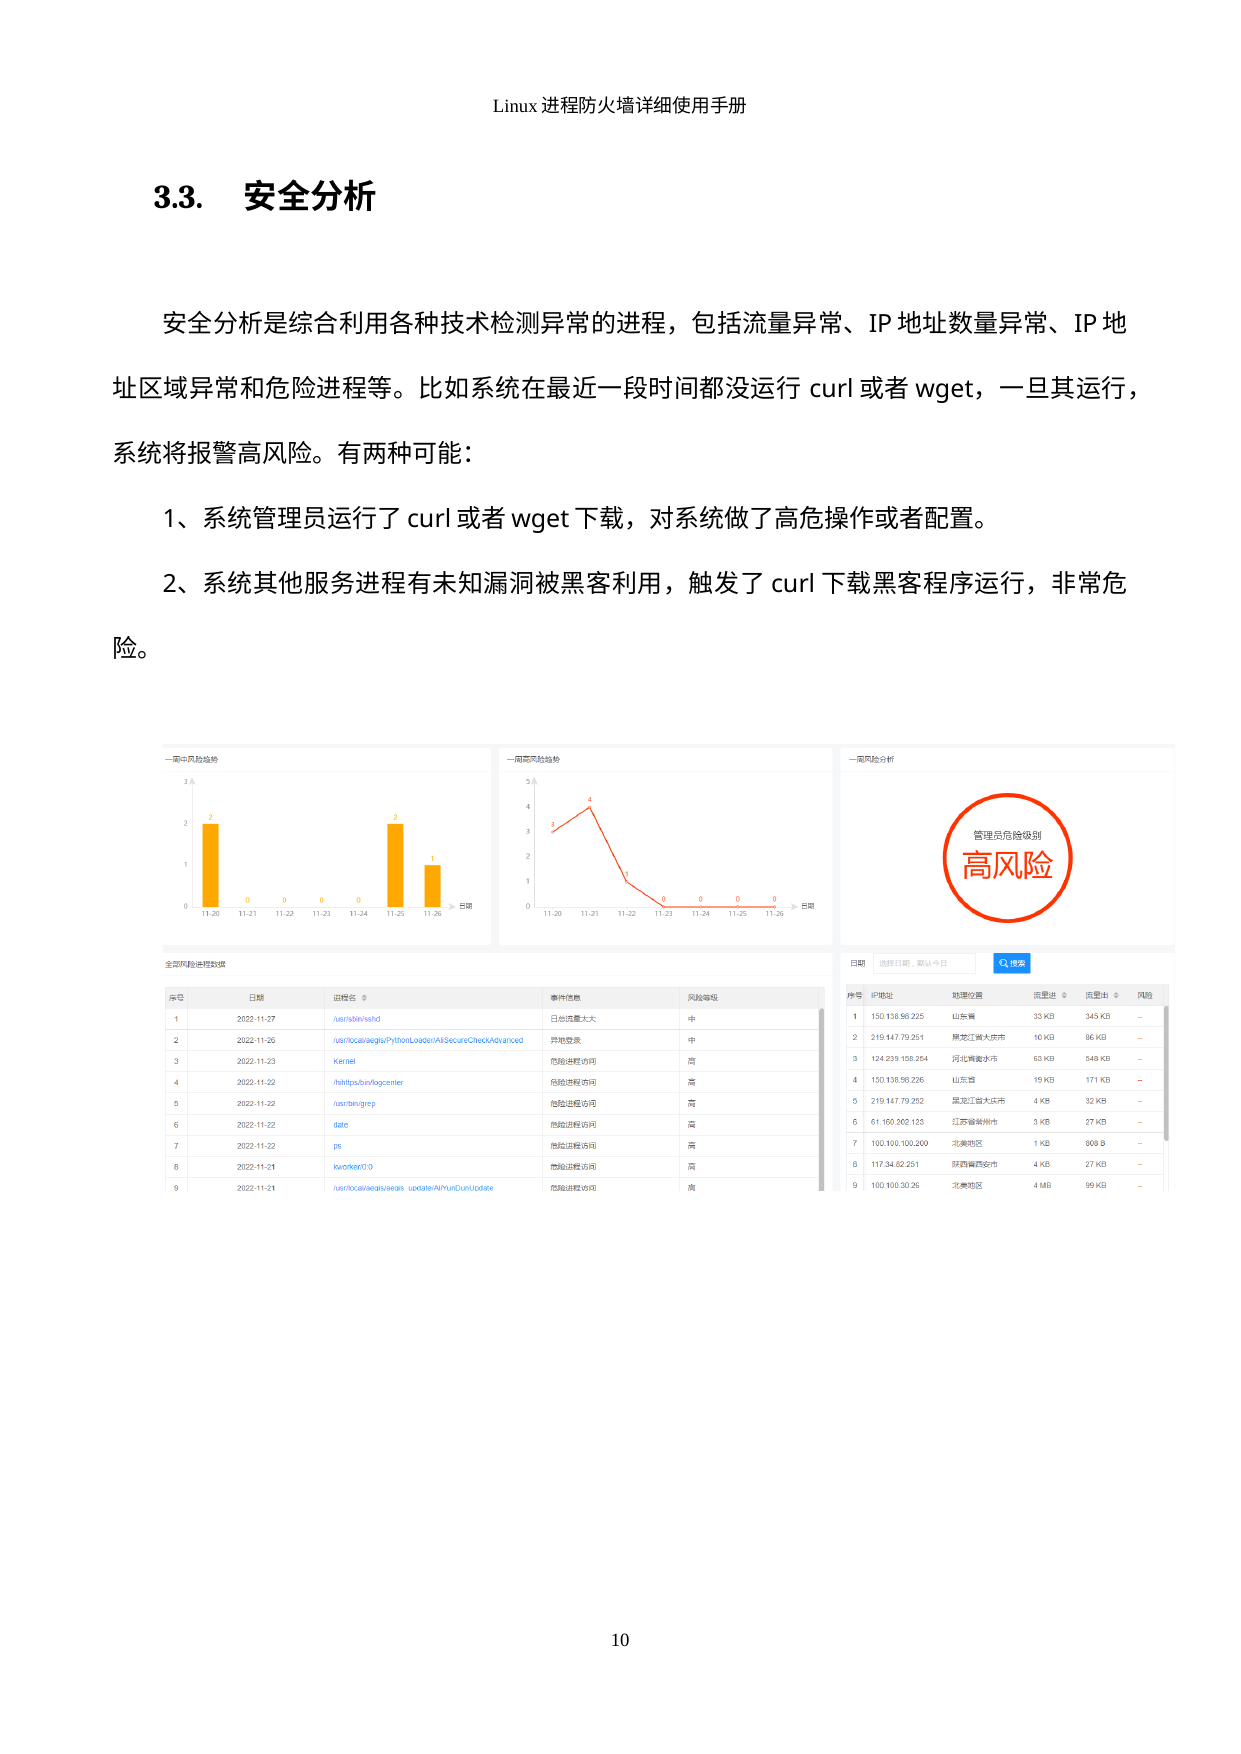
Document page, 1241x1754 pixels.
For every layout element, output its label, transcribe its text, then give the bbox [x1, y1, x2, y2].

list 系统其他服务进程有未知漏洞被黑客利用，触发了curl下载黑客程序运行，非常危险。 [112, 549, 1128, 679]
picture [162, 744, 1175, 1191]
subtitle 安全分析 [154, 162, 1128, 227]
list 系统管理员运行了curl或者wget下载，对系统做了高危操作或者配置。 [112, 484, 1128, 549]
text 安全分析是综合利用各种技术检测异常的进程，包括流量异常、IP地址数量异常、IP地址区域异常和危险进程等。比如系统在最近一段时间都没运行curl或者wget，一旦其运行，系统将报警高风险。有两种可能： [112, 289, 1128, 484]
